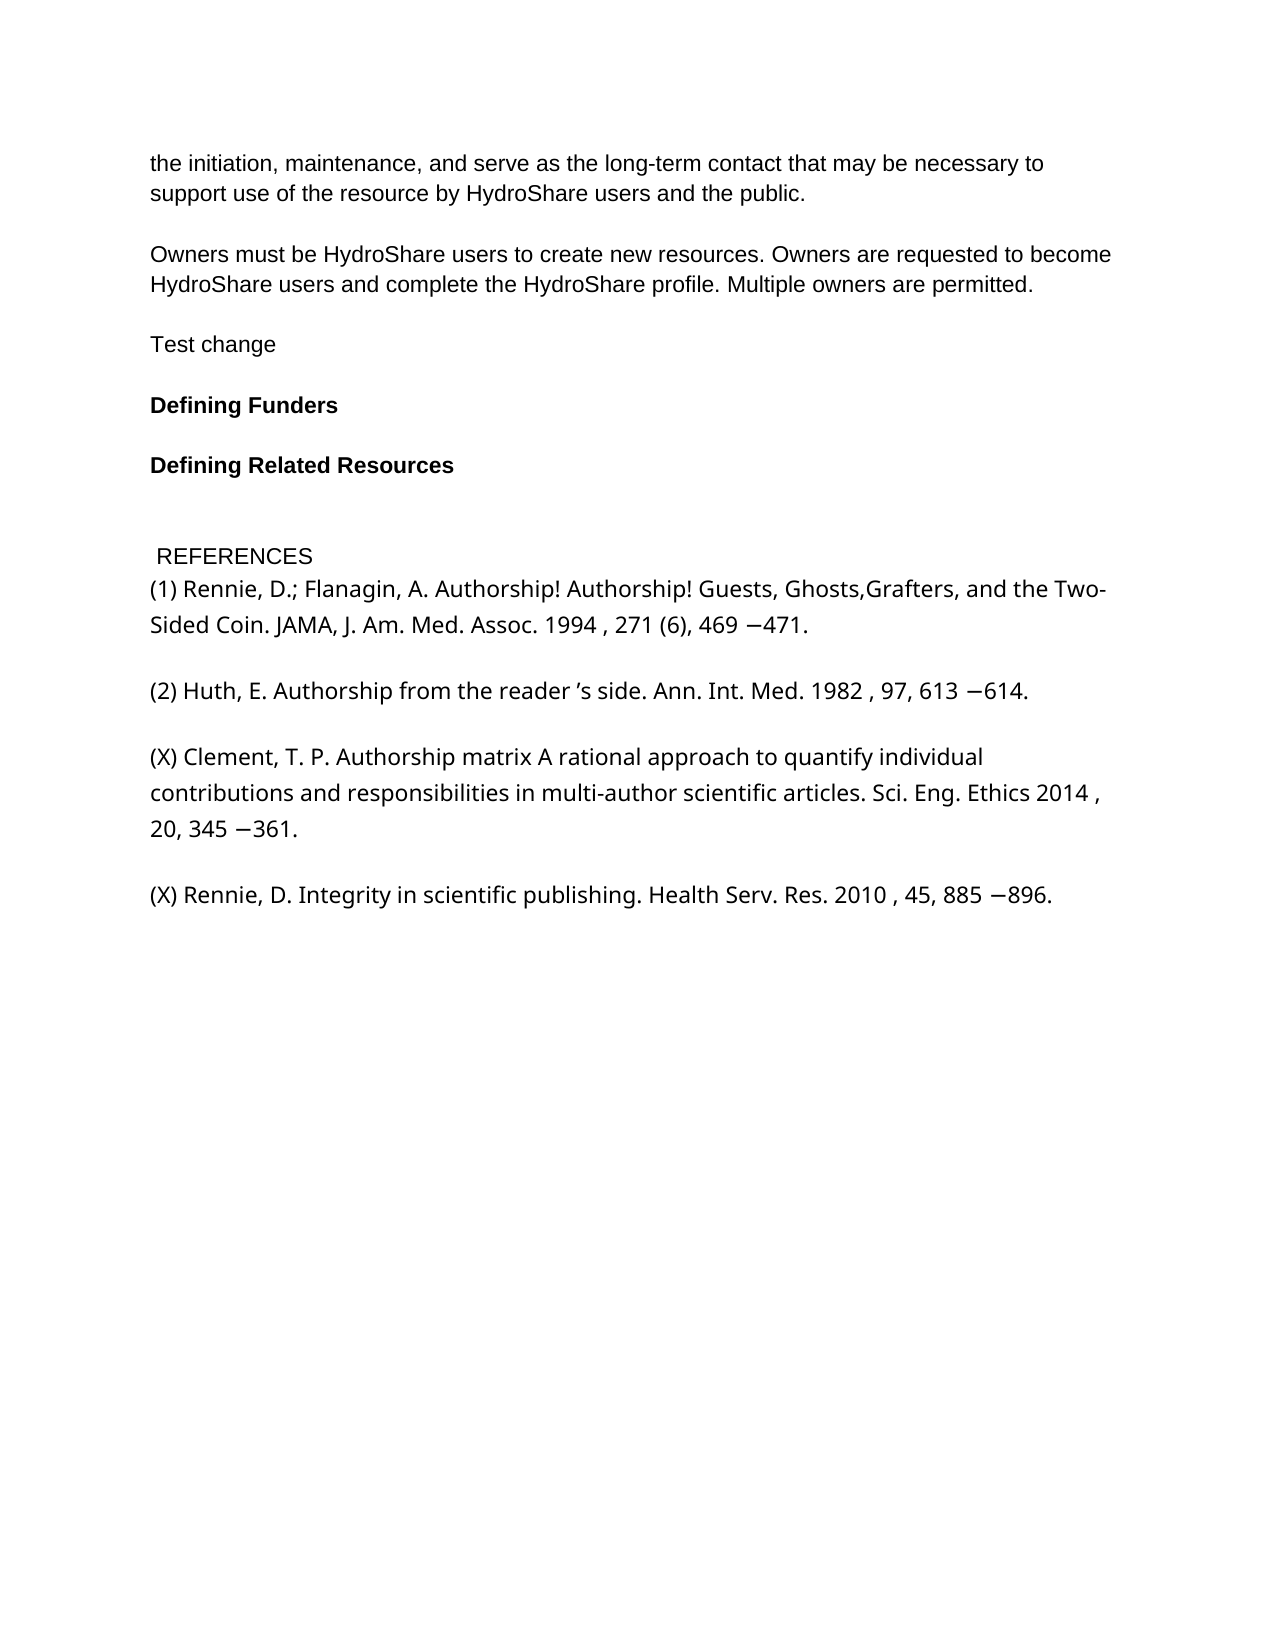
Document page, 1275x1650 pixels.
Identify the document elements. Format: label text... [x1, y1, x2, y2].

text (1) Rennie, D.; Flanagin, A. Authorship! Authorship! Guests, Ghosts,Grafters, and the Two-Sided Coin. JAMA, J. Am. Med. Assoc. 1994 , 271 (6), 469 −471. [150, 573, 1125, 640]
text (X) Rennie, D. Integrity in scientific publishing. Health Serv. Res. 2010 , 45, 885 −896. [150, 879, 1125, 910]
text Owners must be HydroShare users to create new resources. Owners are requested to become HydroShare users and complete the HydroShare profile. Multiple owners are permitted. [150, 241, 1125, 297]
text (2) Huth, E. Authorship from the reader ’s side. Ann. Int. Med. 1982 , 97, 613 −614. [150, 675, 1125, 706]
text REFERENCES [150, 543, 1125, 569]
text Test change [150, 331, 1125, 358]
text (X) Clement, T. P. Authorship matrix A rational approach to quantify individual contributions and responsibilities in multi-author scientific articles. Sci. Eng. Ethics 2014 , 20, 345 −361. [150, 741, 1125, 844]
text Defining Funders [150, 392, 1125, 418]
text Defining Related Resources [150, 452, 1125, 478]
